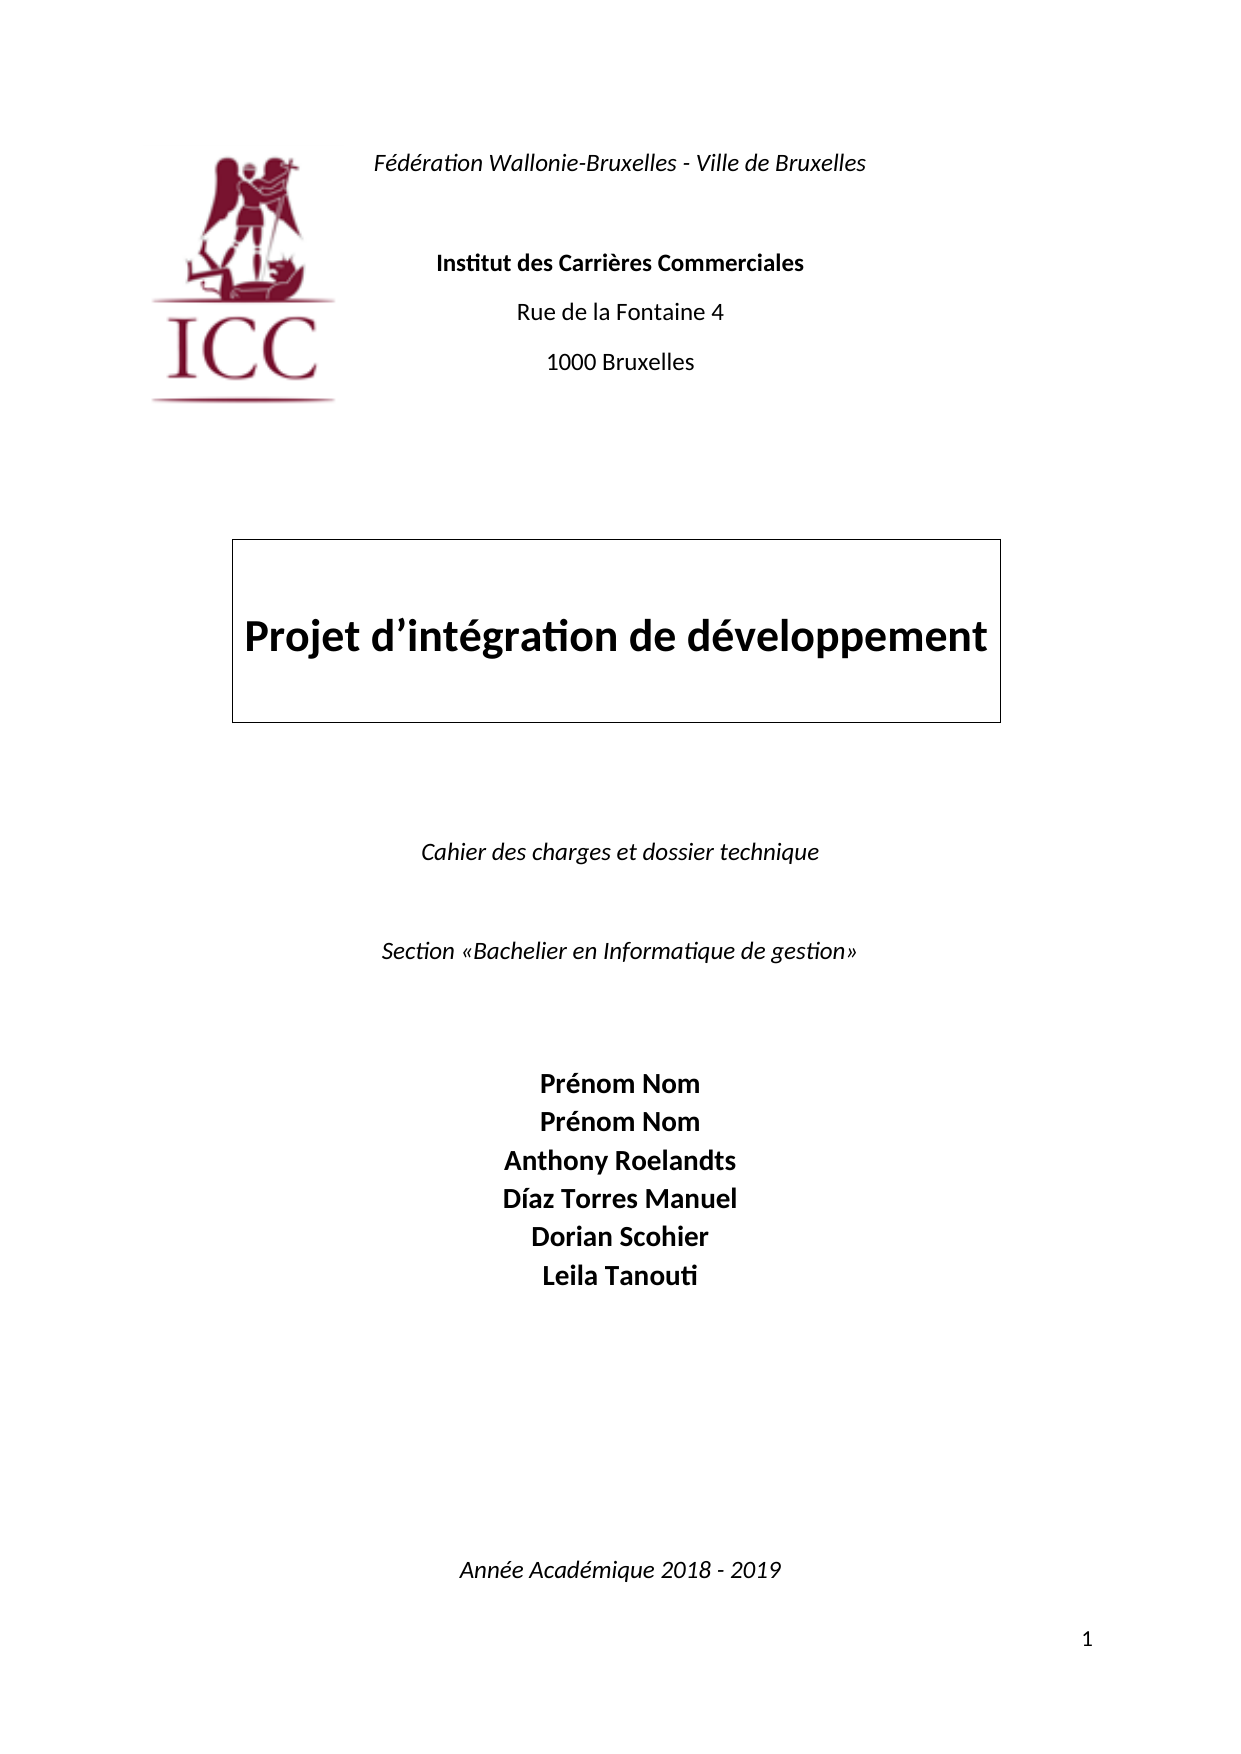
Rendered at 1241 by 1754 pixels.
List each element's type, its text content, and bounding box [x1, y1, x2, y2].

text Projet d’intégration de développement [233, 540, 1000, 663]
text Année Académique 2018 - 2019 [148, 1554, 1093, 1585]
picture [142, 144, 346, 416]
text Prénom Nom [148, 1065, 1093, 1100]
text Fédération Wallonie-Bruxelles - Ville de Bruxelles [148, 148, 1093, 178]
text Díaz Torres Manuel [148, 1180, 1093, 1216]
text Prénom Nom [148, 1103, 1093, 1139]
text Dorian Scohier [148, 1218, 1093, 1254]
text Cahier des charges et dossier technique [148, 836, 1093, 867]
text Rue de la Fontaine 4 [148, 296, 1093, 327]
text 1000 Bruxelles [148, 346, 1093, 376]
text Institut des Carrières Commerciales [148, 247, 1093, 277]
text Anthony Roelandts [148, 1142, 1093, 1177]
text Leila Tanouti [148, 1257, 1093, 1292]
text Section «Bachelier en Informatique de gestion» [148, 936, 1093, 996]
